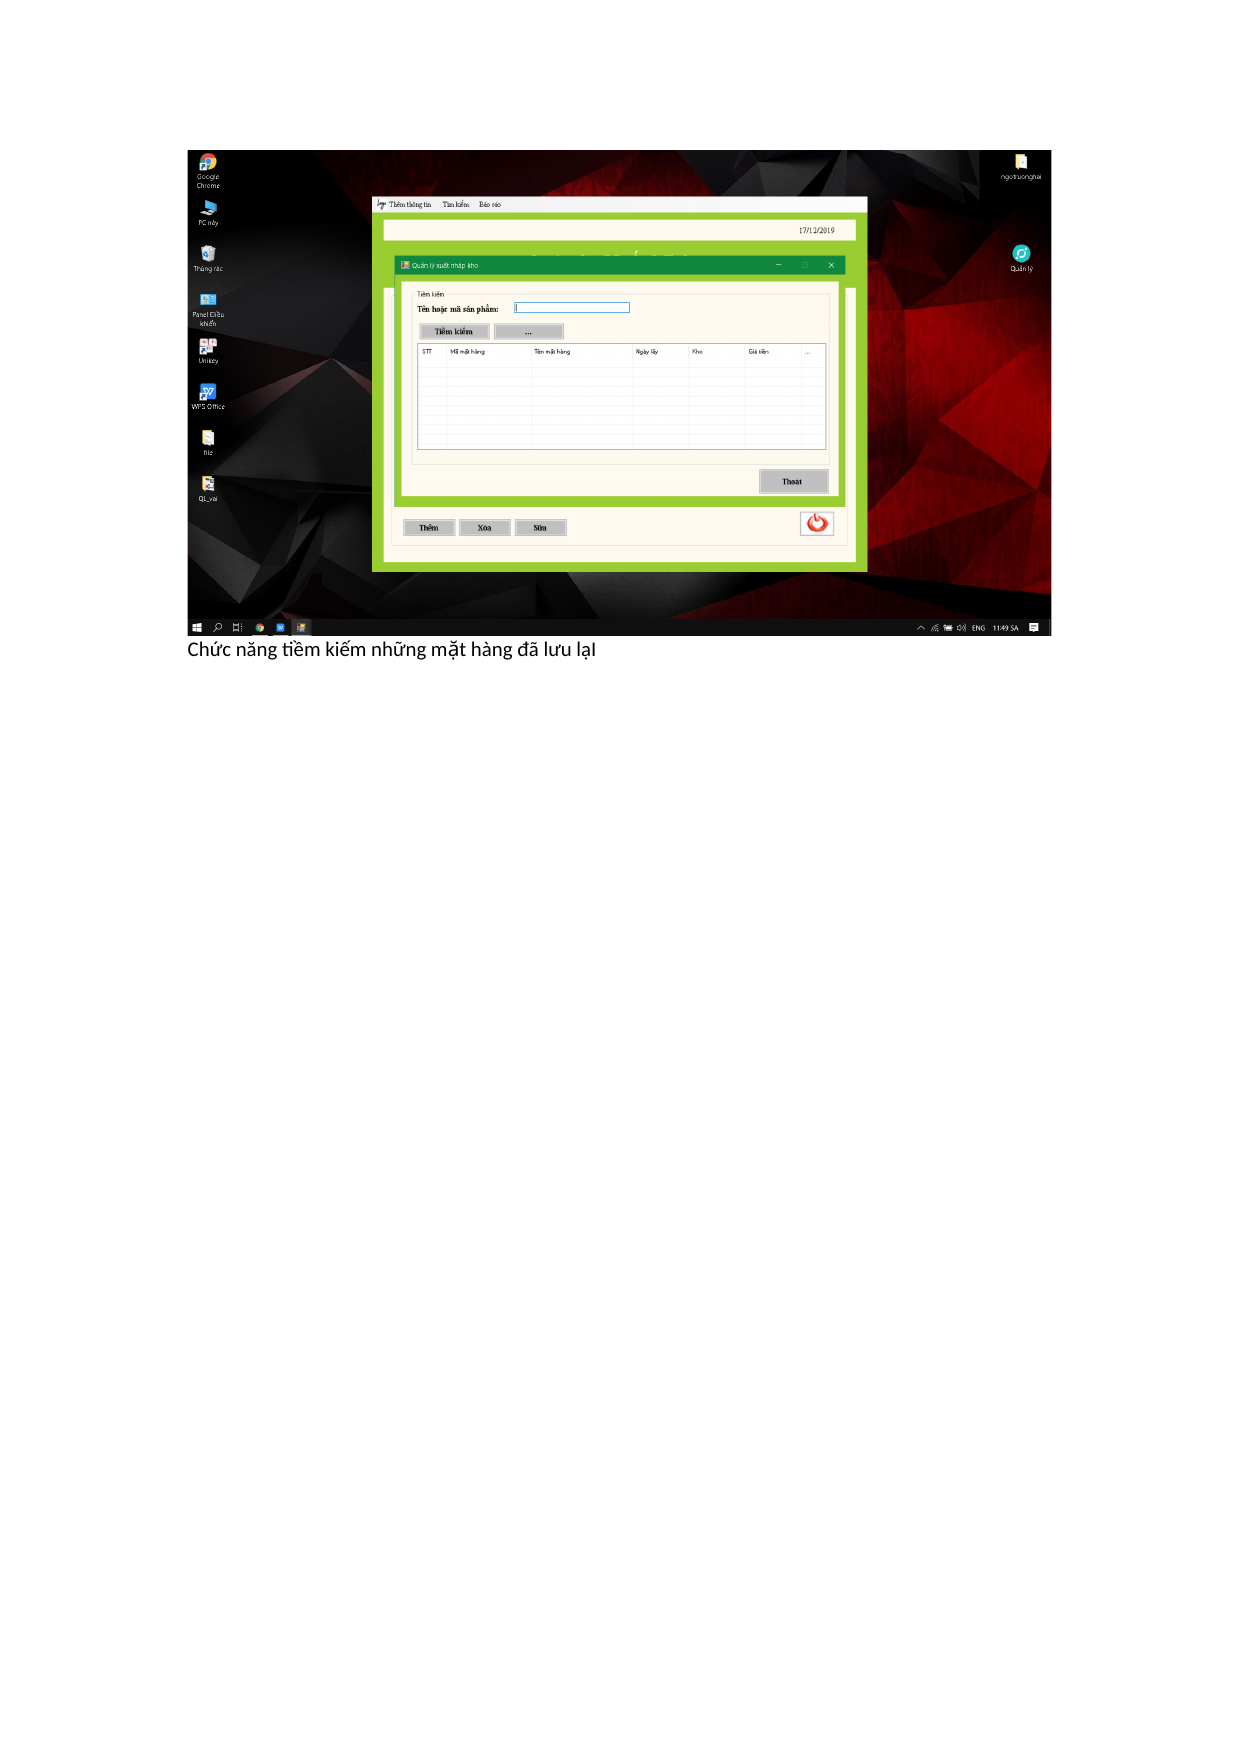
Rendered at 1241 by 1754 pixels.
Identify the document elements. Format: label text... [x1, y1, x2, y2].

picture [187, 150, 1052, 636]
text Chức năng tiềm kiếm những mặt hàng đã lưu lạI [187, 636, 1053, 661]
